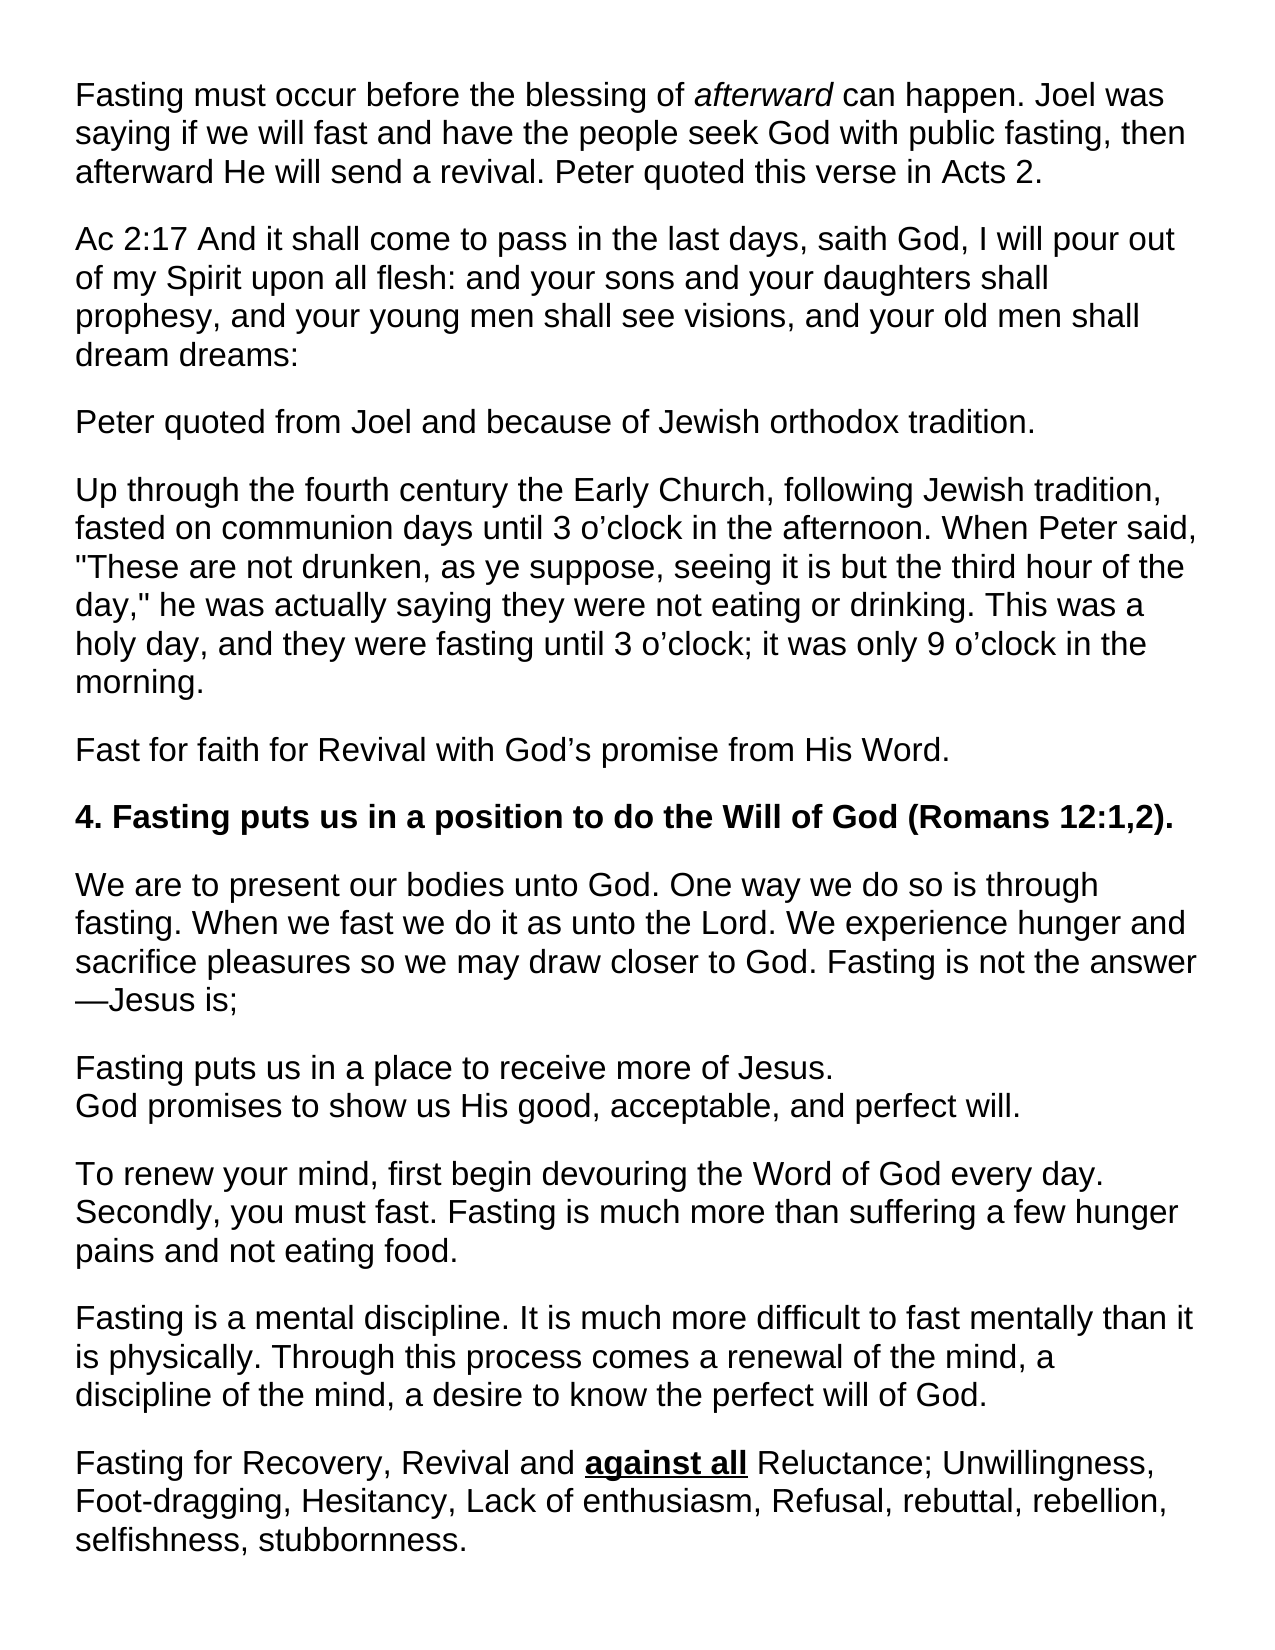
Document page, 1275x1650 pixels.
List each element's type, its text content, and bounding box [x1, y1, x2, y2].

text Ac 2:17 And it shall come to pass in the last days, saith God, I will pour out of my Spirit upon all flesh: and your sons and your daughters shall prophesy, and your young men shall see visions, and your old men shall dream dreams: [75, 219, 1200, 373]
text Up through the fourth century the Early Church, following Jewish tradition, fasted on communion days until 3 o’clock in the afternoon. When Peter said, "These are not drunken, as ye suppose, seeing it is but the third hour of the day," he was actually saying they were not eating or drinking. This was a holy day, and they were fasting until 3 o’clock; it was only 9 o’clock in the morning. [75, 470, 1200, 701]
text Fasting puts us in a place to receive more of Jesus. God promises to show us His good, acceptable, and perfect will. [75, 1048, 1200, 1125]
text 4. Fasting puts us in a position to do the Will of God (Romans 12:1,2). [75, 797, 1200, 836]
text We are to present our bodies unto God. One way we do so is through fasting. When we fast we do it as unto the Lord. We experience hunger and sacrifice pleasures so we may draw closer to God. Fasting is not the answer—Jesus is; [75, 865, 1200, 1019]
text Fasting must occur before the blessing of afterward can happen. Joel was saying if we will fast and have the people seek God with public fasting, then afterward He will send a revival. Peter quoted this verse in Acts 2. [75, 75, 1200, 190]
text Fast for faith for Revival with God’s promise from His Word. [75, 730, 1200, 768]
text Fasting for Recovery, Revival and against all Reluctance; Unwillingness, Foot-dragging, Hesitancy, Lack of enthusiasm, Refusal, rebuttal, rebellion, selfishness, stubbornness. [75, 1443, 1200, 1558]
text Fasting is a mental discipline. It is much more difficult to fast mentally than it is physically. Through this process comes a renewal of the mind, a discipline of the mind, a desire to know the perfect will of God. [75, 1298, 1200, 1414]
text Peter quoted from Joel and because of Jewish orthodox tradition. [75, 402, 1200, 441]
text To renew your mind, first begin devouring the Word of God every day. Secondly, you must fast. Fasting is much more than suffering a few hunger pains and not eating food. [75, 1154, 1200, 1269]
